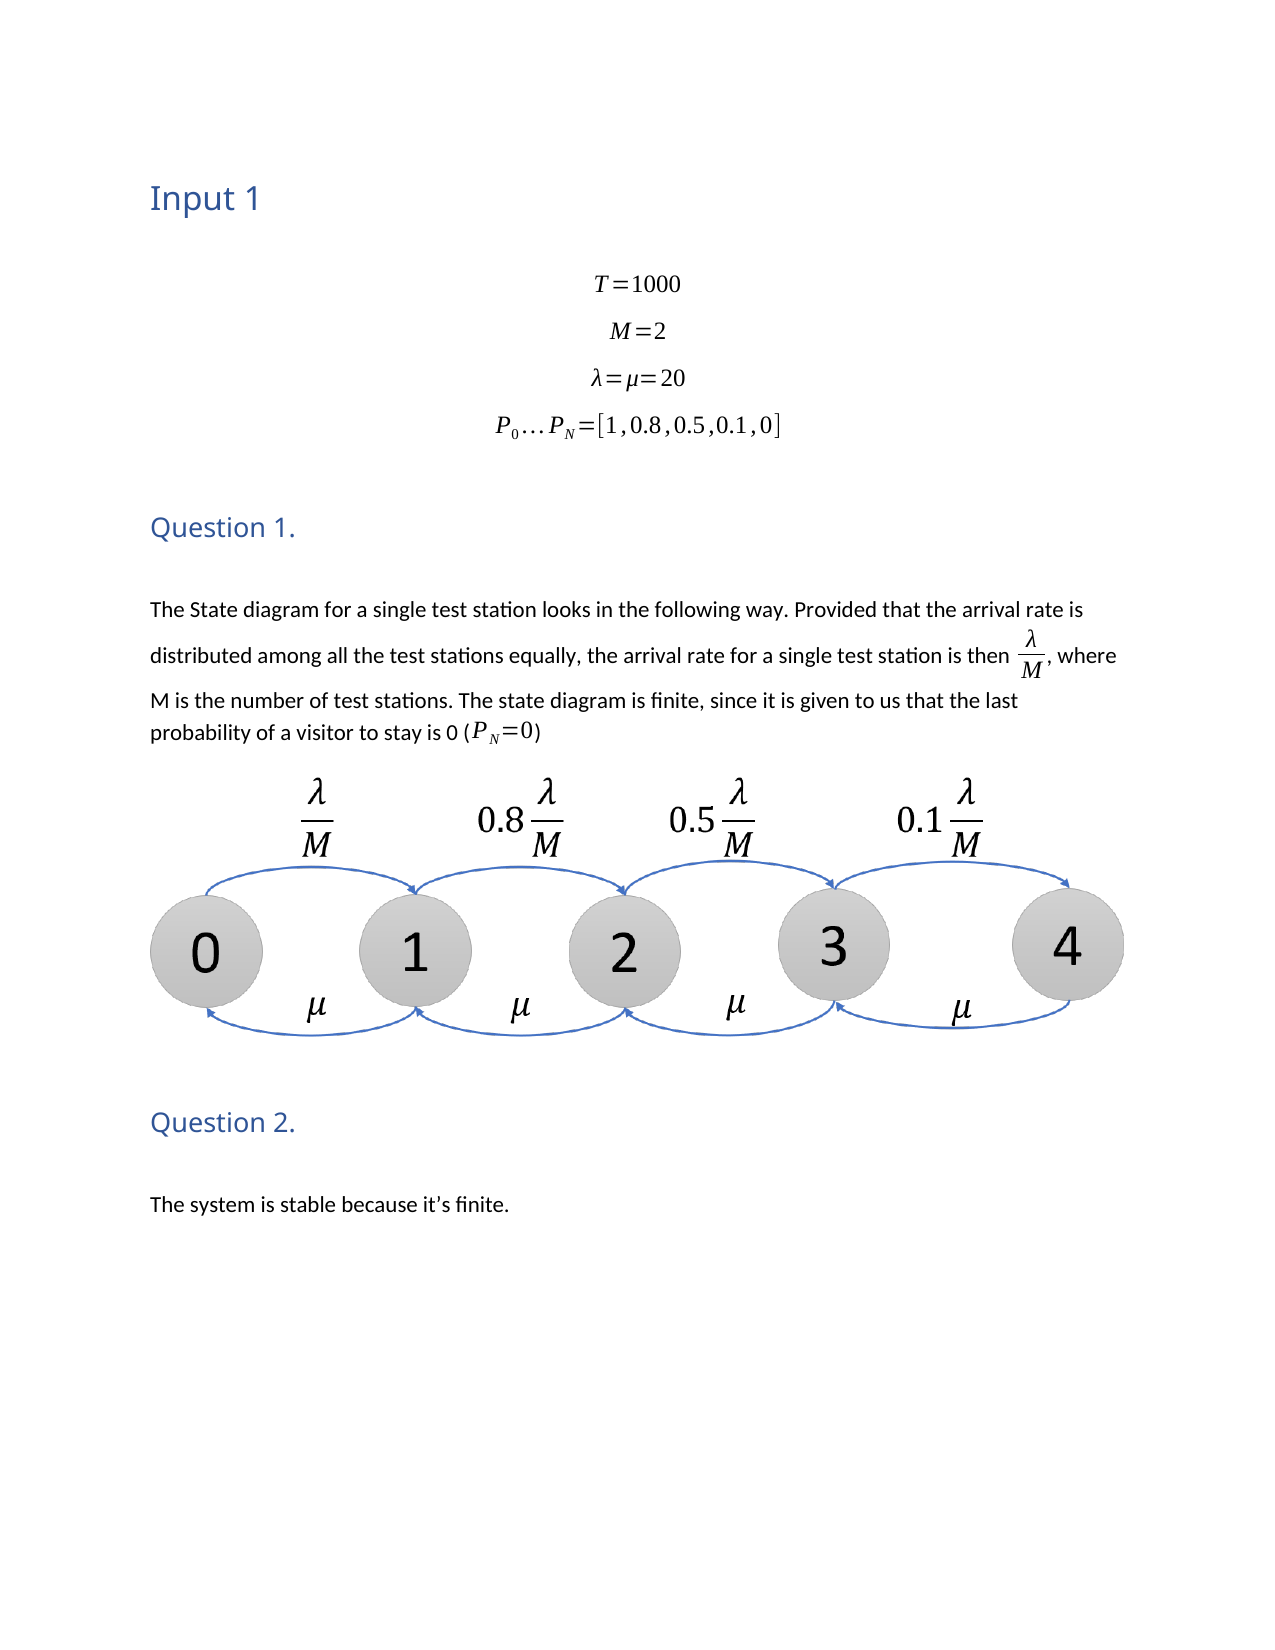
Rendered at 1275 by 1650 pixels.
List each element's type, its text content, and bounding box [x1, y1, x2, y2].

text The State diagram for a single test station looks in the following way. Provided that the arrival rate is distributed among all the test stations equally, the arrival rate for a single test station is then , where M is the number of test stations. The state diagram is finite, since it is given to us that the last probability of a visitor to stay is 0 () [150, 595, 1125, 748]
picture [150, 767, 1124, 1038]
subtitle Question 2. [150, 1103, 1125, 1140]
subtitle Question 1. [150, 508, 1125, 545]
subtitle Input 1 [150, 175, 1125, 220]
text The system is stable because it’s finite. [150, 1190, 1125, 1218]
